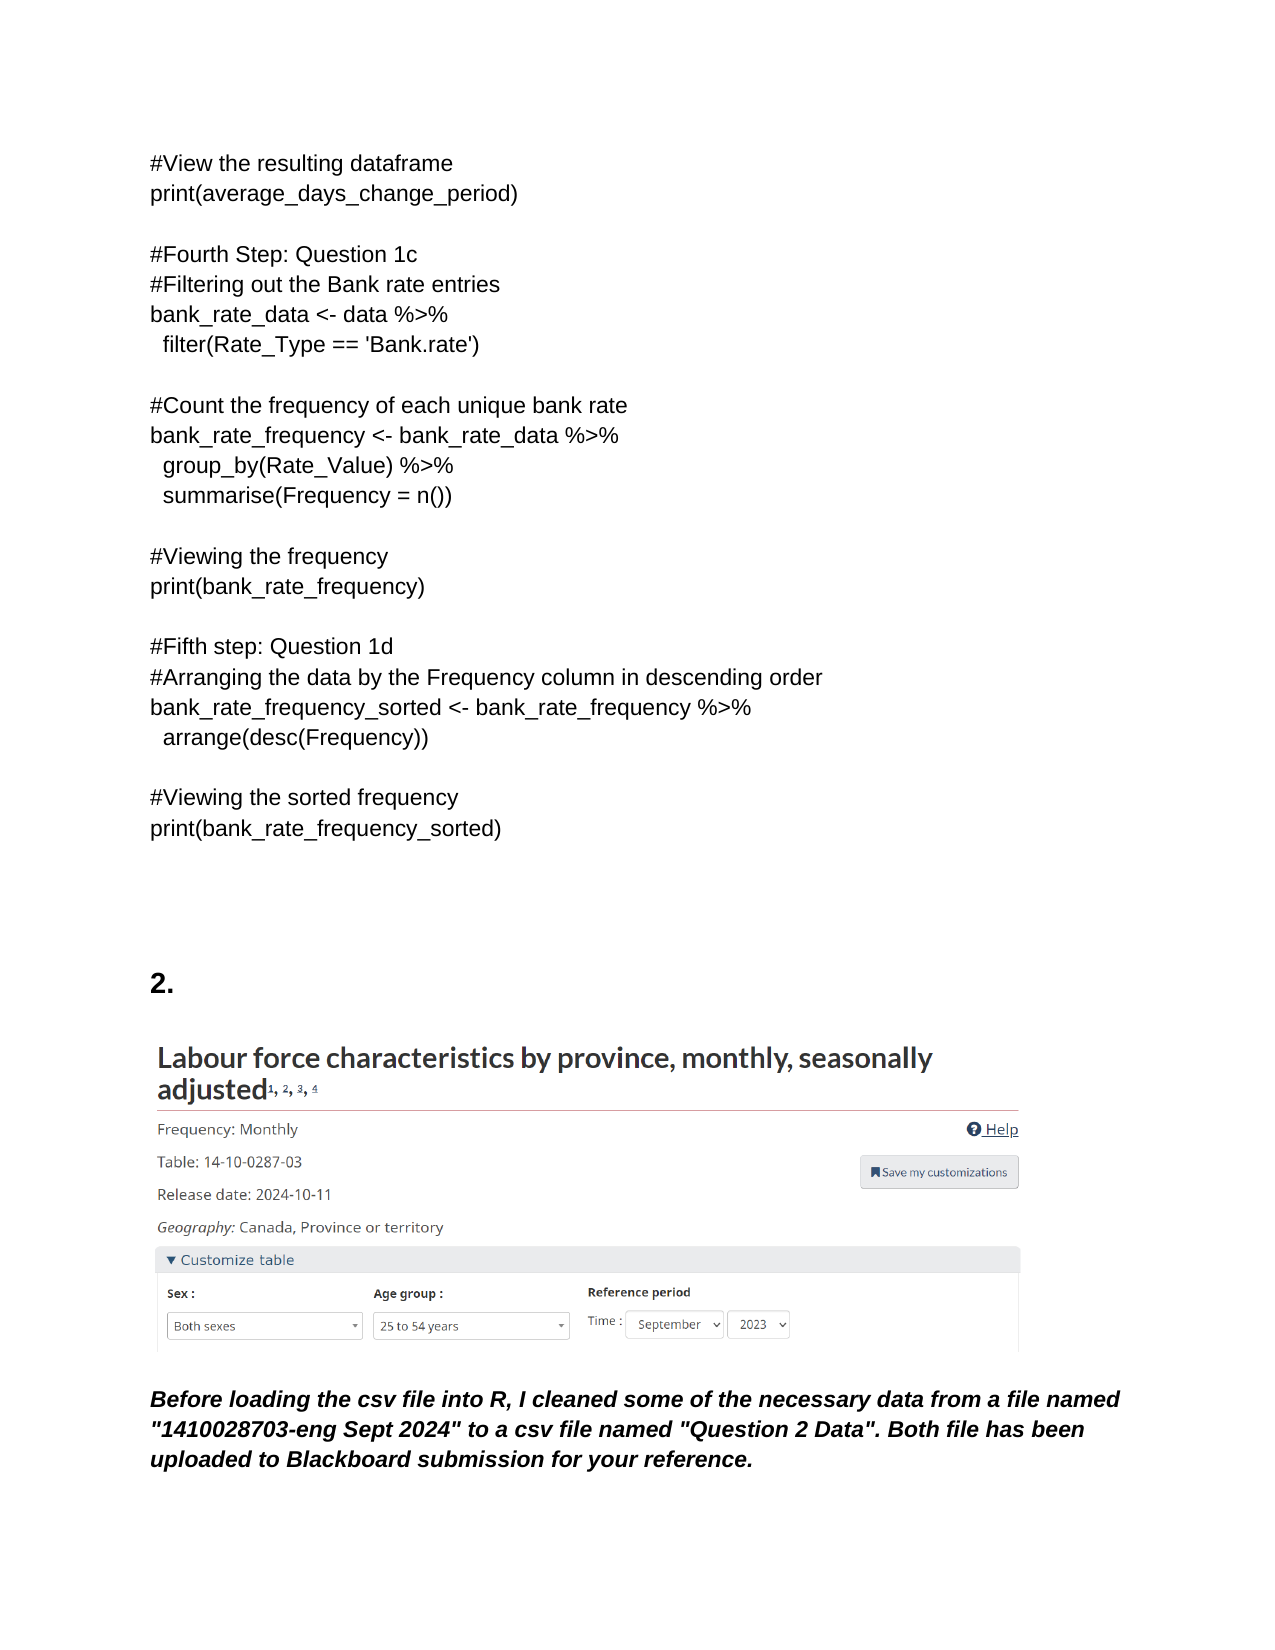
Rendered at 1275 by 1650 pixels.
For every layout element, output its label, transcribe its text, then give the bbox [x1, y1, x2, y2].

text print(average_days_change_period) [150, 180, 1125, 207]
text bank_rate_data <- data %>% [150, 301, 1125, 327]
text bank_rate_frequency <- bank_rate_data %>% [150, 422, 1125, 448]
text print(bank_rate_frequency_sorted) [150, 814, 1125, 841]
text group_by(Rate_Value) %>% [150, 452, 1125, 478]
text #View the resulting dataframe [150, 150, 1125, 176]
text print(bank_rate_frequency) [150, 573, 1125, 599]
text #Viewing the frequency [150, 543, 1125, 569]
text 2. [150, 966, 1125, 999]
text bank_rate_frequency_sorted <- bank_rate_frequency %>% [150, 694, 1125, 720]
text #Viewing the sorted frequency [150, 784, 1125, 811]
text #Fourth Step: Question 1c [150, 241, 1125, 267]
text #Filtering out the Bank rate entries [150, 271, 1125, 297]
text #Fifth step: Question 1d [150, 633, 1125, 660]
text arrange(desc(Frequency)) [150, 724, 1125, 750]
text #Arranging the data by the Frequency column in descending order [150, 663, 1125, 690]
text Before loading the csv file into R, I cleaned some of the necessary data from a file named "1410028703-eng Sept 2024" to a csv file named "Question 2 Data". Both file has been uploaded to Blackboard submission for your reference. [150, 1386, 1125, 1472]
text #Count the frequency of each unique bank rate [150, 392, 1125, 418]
text filter(Rate_Type == 'Bank.rate') [150, 331, 1125, 358]
text summarise(Frequency = n()) [150, 482, 1125, 509]
picture [150, 1034, 1034, 1352]
